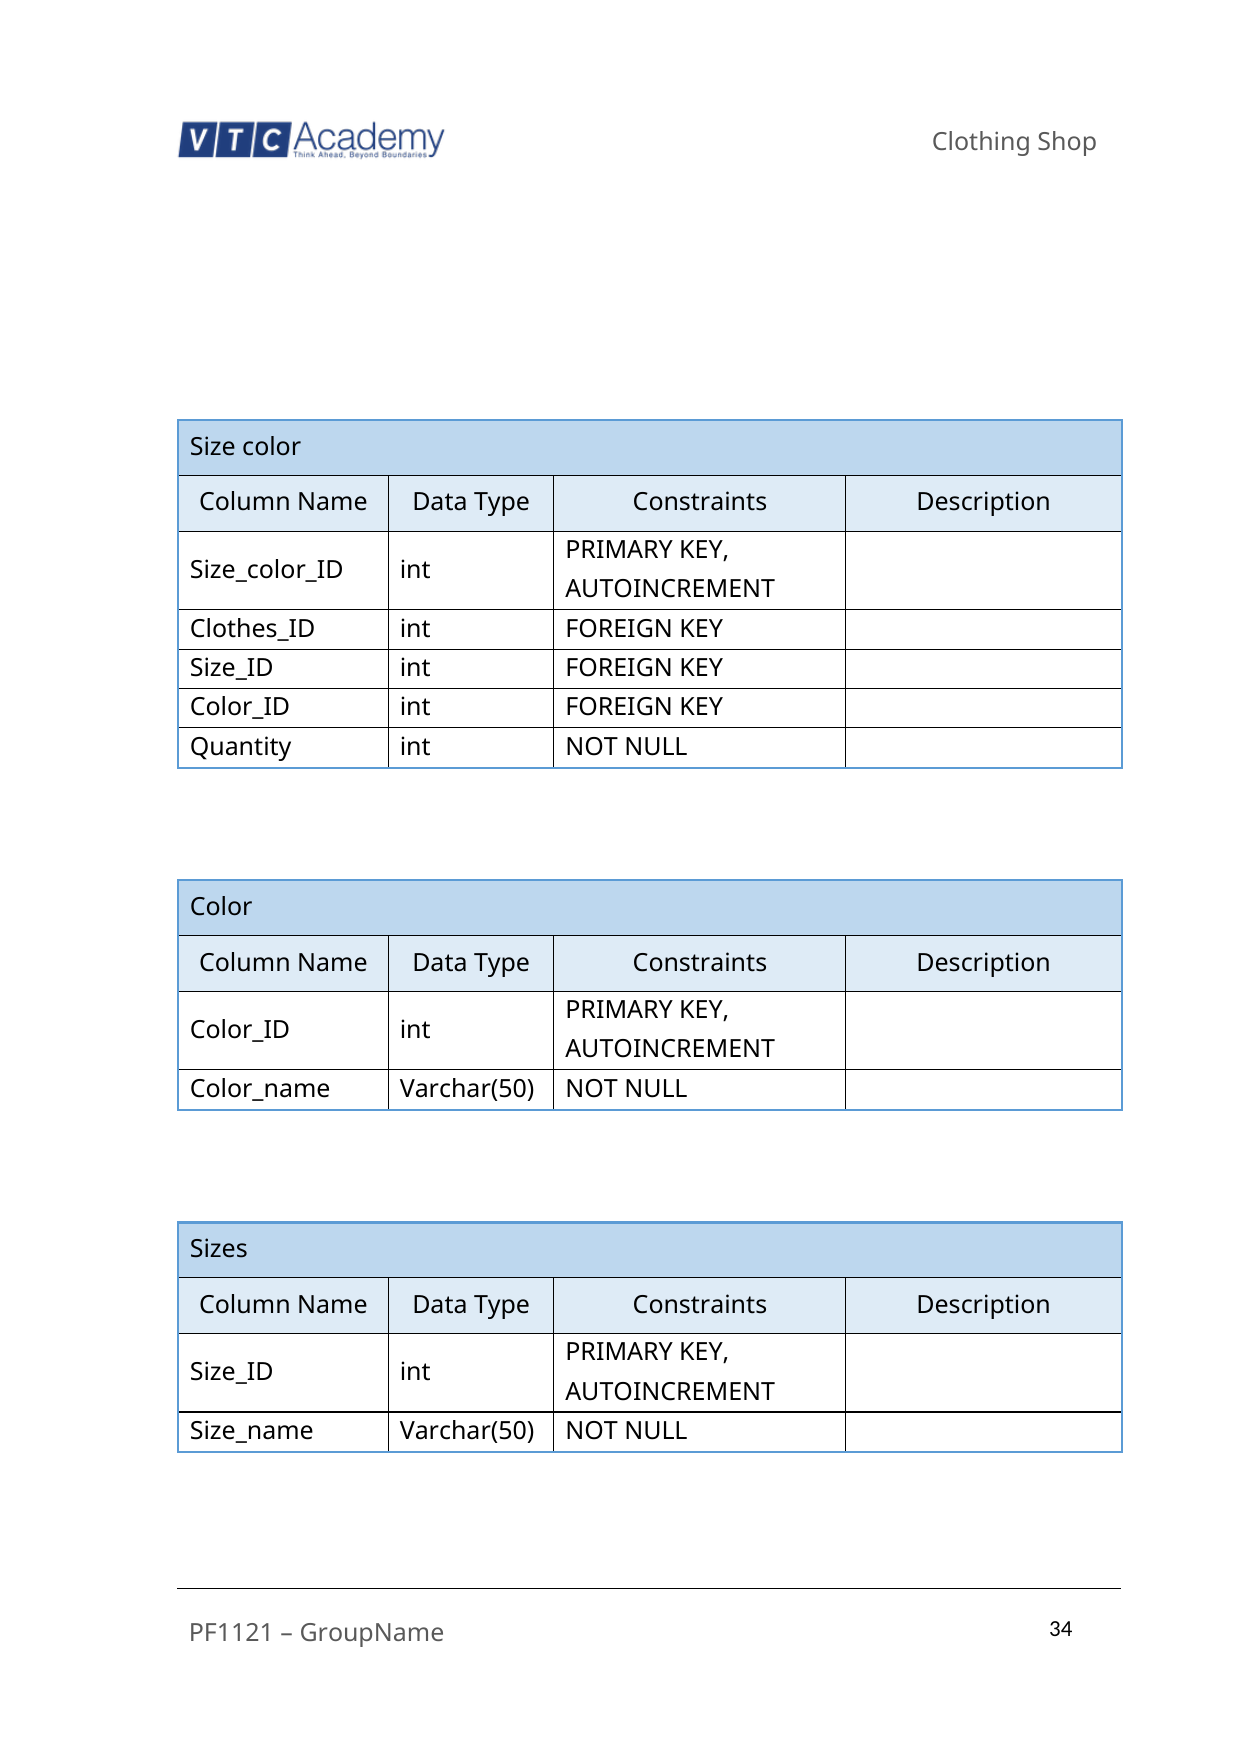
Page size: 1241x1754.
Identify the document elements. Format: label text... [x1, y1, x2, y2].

table_cell Constraints [554, 1278, 845, 1333]
table_cell Varchar(50) [389, 1413, 553, 1451]
table_cell int [389, 728, 553, 767]
table_cell PRIMARY KEY, AUTOINCREMENT [554, 1334, 845, 1411]
table_cell Size_color_ID [179, 532, 388, 609]
table_cell Data Type [389, 936, 553, 991]
table_cell int [389, 1334, 553, 1411]
table_cell [846, 610, 1121, 648]
table_cell Quantity [179, 728, 388, 767]
table_cell Color_name [179, 1070, 388, 1109]
table_cell Description [846, 476, 1121, 531]
table_header Sizes [179, 1224, 1121, 1277]
table_cell int [389, 610, 553, 648]
table_cell Data Type [389, 1278, 553, 1333]
table_cell Color_ID [179, 689, 388, 727]
table_cell int [389, 689, 553, 727]
table_cell Constraints [554, 476, 845, 531]
table_cell int [389, 650, 553, 688]
table_cell Column Name [179, 936, 388, 991]
table_cell FOREIGN KEY [554, 650, 845, 688]
table_header Color [179, 881, 1121, 935]
table_cell PRIMARY KEY, AUTOINCREMENT [554, 532, 845, 609]
table_cell Color_ID [179, 992, 388, 1069]
table_cell Column Name [179, 476, 388, 531]
table_cell [846, 689, 1121, 727]
table_cell Varchar(50) [389, 1070, 553, 1109]
table_cell NOT NULL [554, 1413, 845, 1451]
table_cell Clothes_ID [179, 610, 388, 648]
table_cell Description [846, 1278, 1121, 1333]
table_cell Description [846, 936, 1121, 991]
table_cell NOT NULL [554, 728, 845, 767]
table_cell int [389, 992, 553, 1069]
table_cell [846, 728, 1121, 767]
table_cell Column Name [179, 1278, 388, 1333]
table_cell Data Type [389, 476, 553, 531]
table_cell [846, 1334, 1121, 1411]
table_cell [846, 992, 1121, 1069]
table_cell int [389, 532, 553, 609]
table_cell [846, 1070, 1121, 1109]
table_cell Constraints [554, 936, 845, 991]
table_cell [846, 650, 1121, 688]
table_cell NOT NULL [554, 1070, 845, 1109]
table_cell Size_ID [179, 1334, 388, 1411]
table_cell [846, 532, 1121, 609]
table_cell FOREIGN KEY [554, 610, 845, 648]
picture [169, 114, 454, 167]
table_cell FOREIGN KEY [554, 689, 845, 727]
table_header Size color [179, 421, 1121, 475]
table_cell [846, 1413, 1121, 1451]
table_cell Size_name [179, 1413, 388, 1451]
table_cell PRIMARY KEY, AUTOINCREMENT [554, 992, 845, 1069]
table_cell Size_ID [179, 650, 388, 688]
